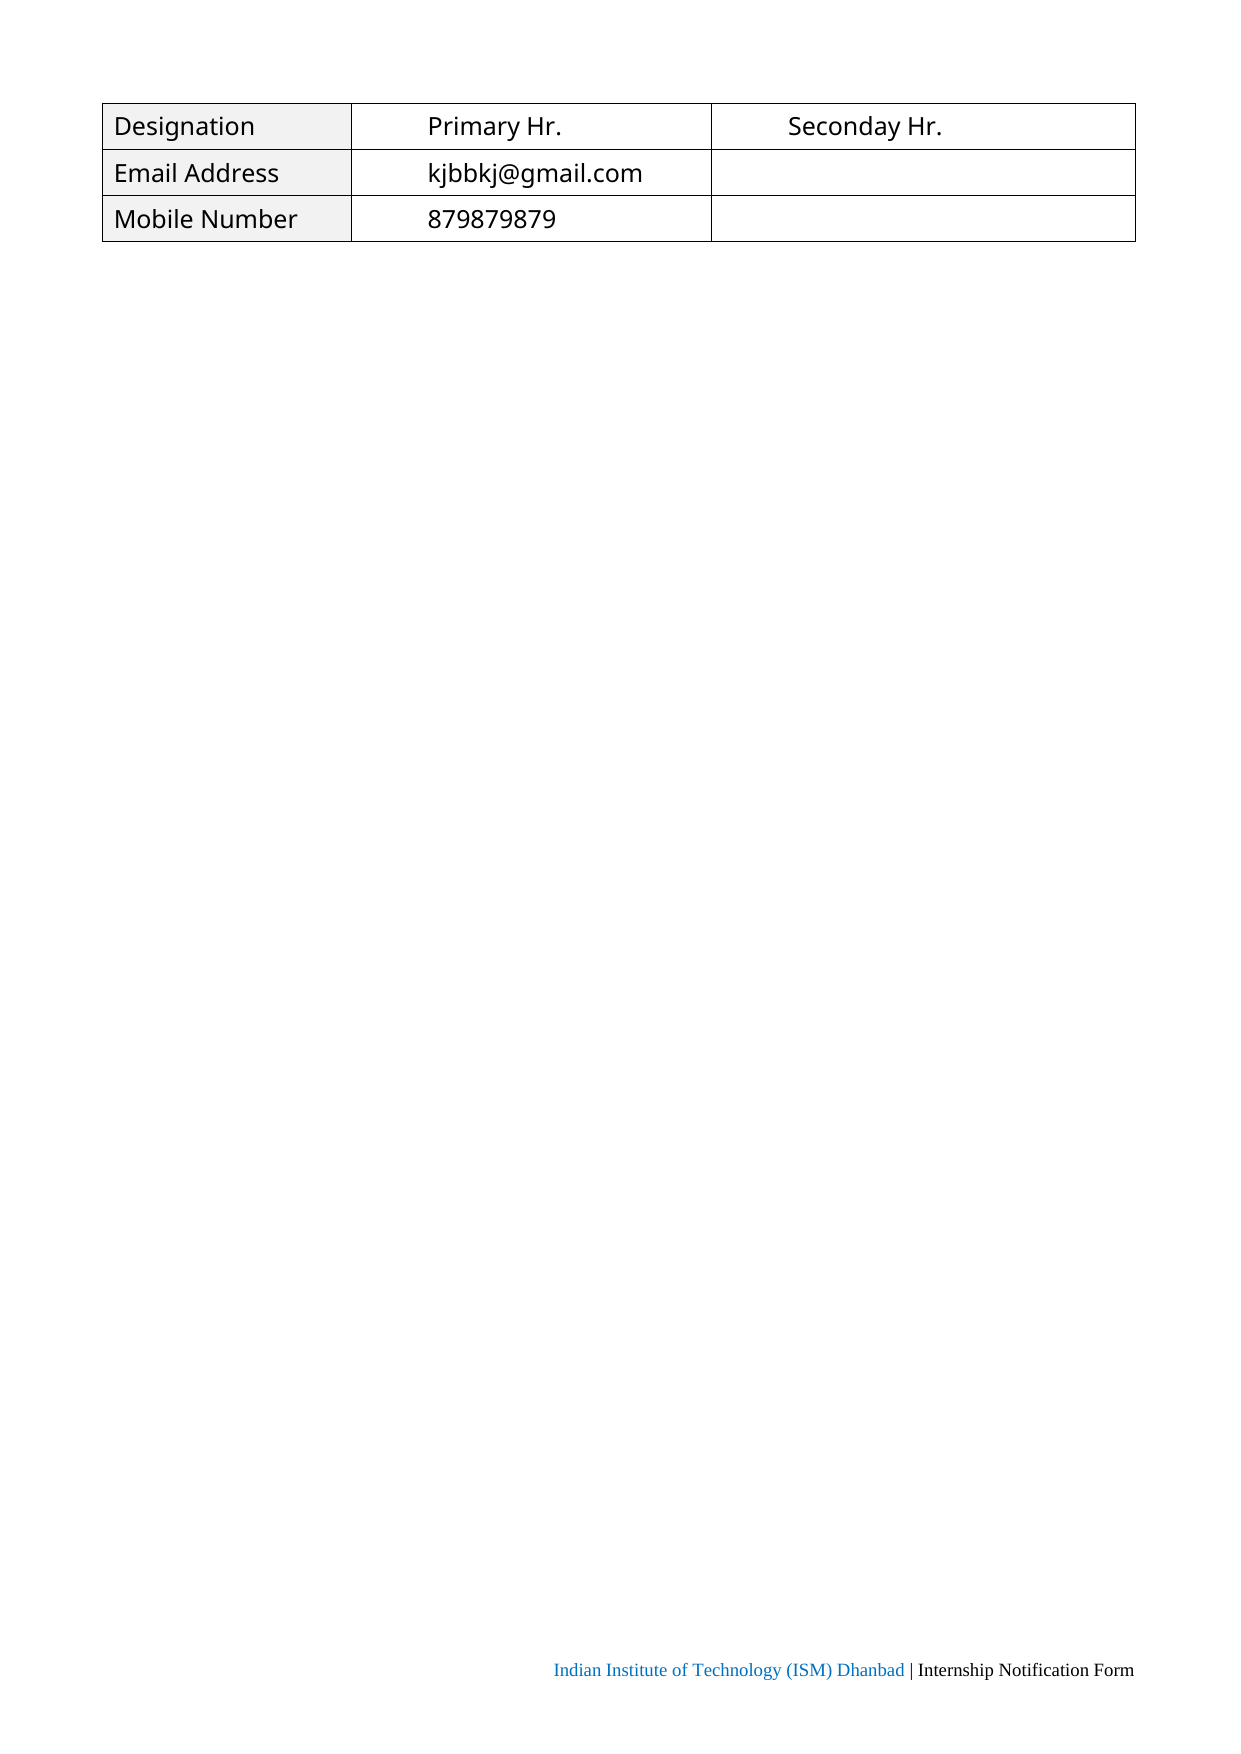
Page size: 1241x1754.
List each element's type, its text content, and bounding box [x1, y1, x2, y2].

table_cell Primary Hr. [352, 104, 711, 149]
table_cell Designation [103, 104, 351, 149]
table_cell [712, 150, 1135, 195]
table_cell Email Address [103, 150, 351, 195]
table_cell 879879879 [352, 196, 711, 241]
table_cell Seconday Hr. [712, 104, 1135, 149]
table_cell kjbbkj@gmail.com [352, 150, 711, 195]
table_cell [712, 196, 1135, 241]
table_cell Mobile Number [103, 196, 351, 241]
